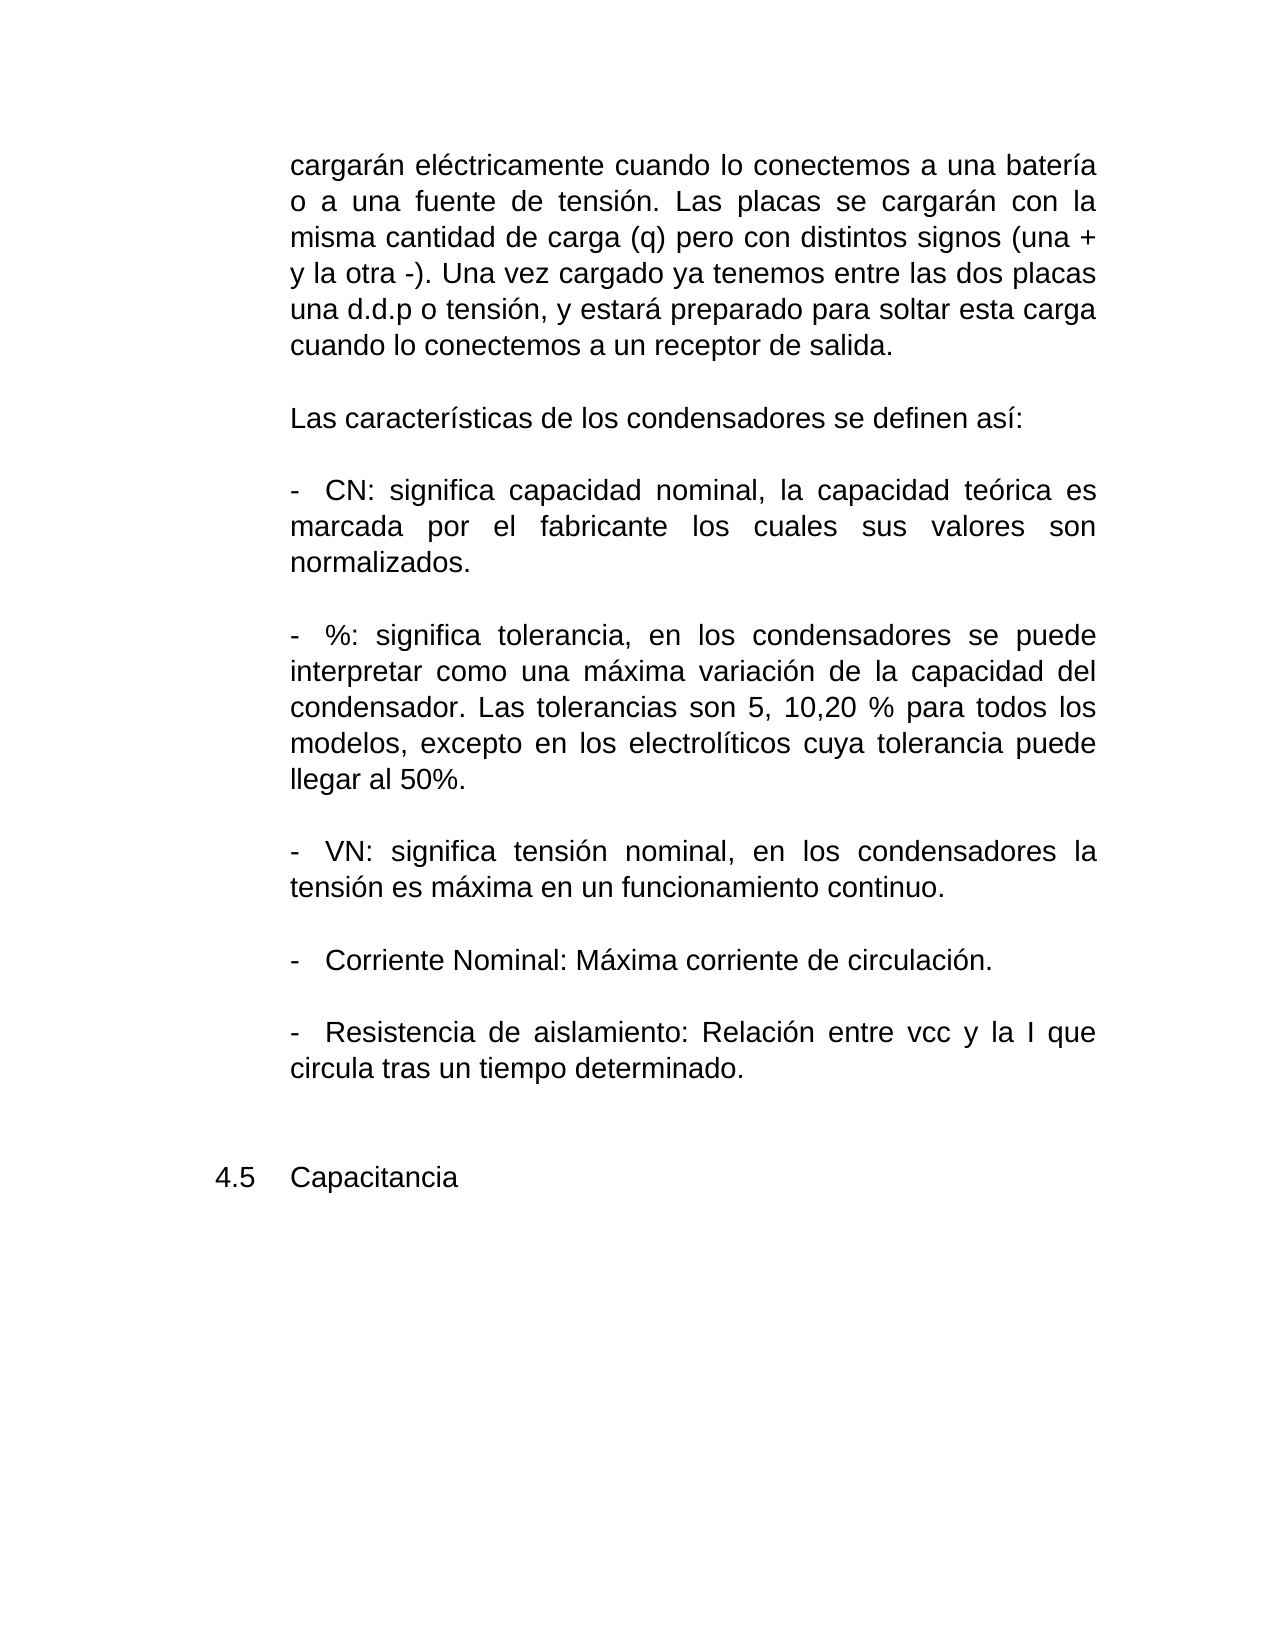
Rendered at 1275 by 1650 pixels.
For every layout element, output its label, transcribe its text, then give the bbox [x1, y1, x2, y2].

list Las características de los condensadores se definen así: [290, 401, 1098, 434]
list - Resistencia de aislamiento: Relación entre vcc y la I que circula tras un tiempo determinado. [290, 1015, 1098, 1085]
list Capacitancia [215, 1160, 1098, 1193]
list - CN: significa capacidad nominal, la capacidad teórica es marcada por el fabricante los cuales sus valores son normalizados. [290, 473, 1098, 579]
list - Corriente Nominal: Máxima corriente de circulación. [290, 943, 1098, 976]
list - VN: significa tensión nominal, en los condensadores la tensión es máxima en un funcionamiento continuo. [290, 834, 1098, 904]
list - %: significa tolerancia, en los condensadores se puede interpretar como una máxima variación de la capacidad del condensador. Las tolerancias son 5, 10,20 % para todos los modelos, excepto en los electrolíticos cuya tolerancia puede llegar al 50%. [290, 617, 1098, 796]
